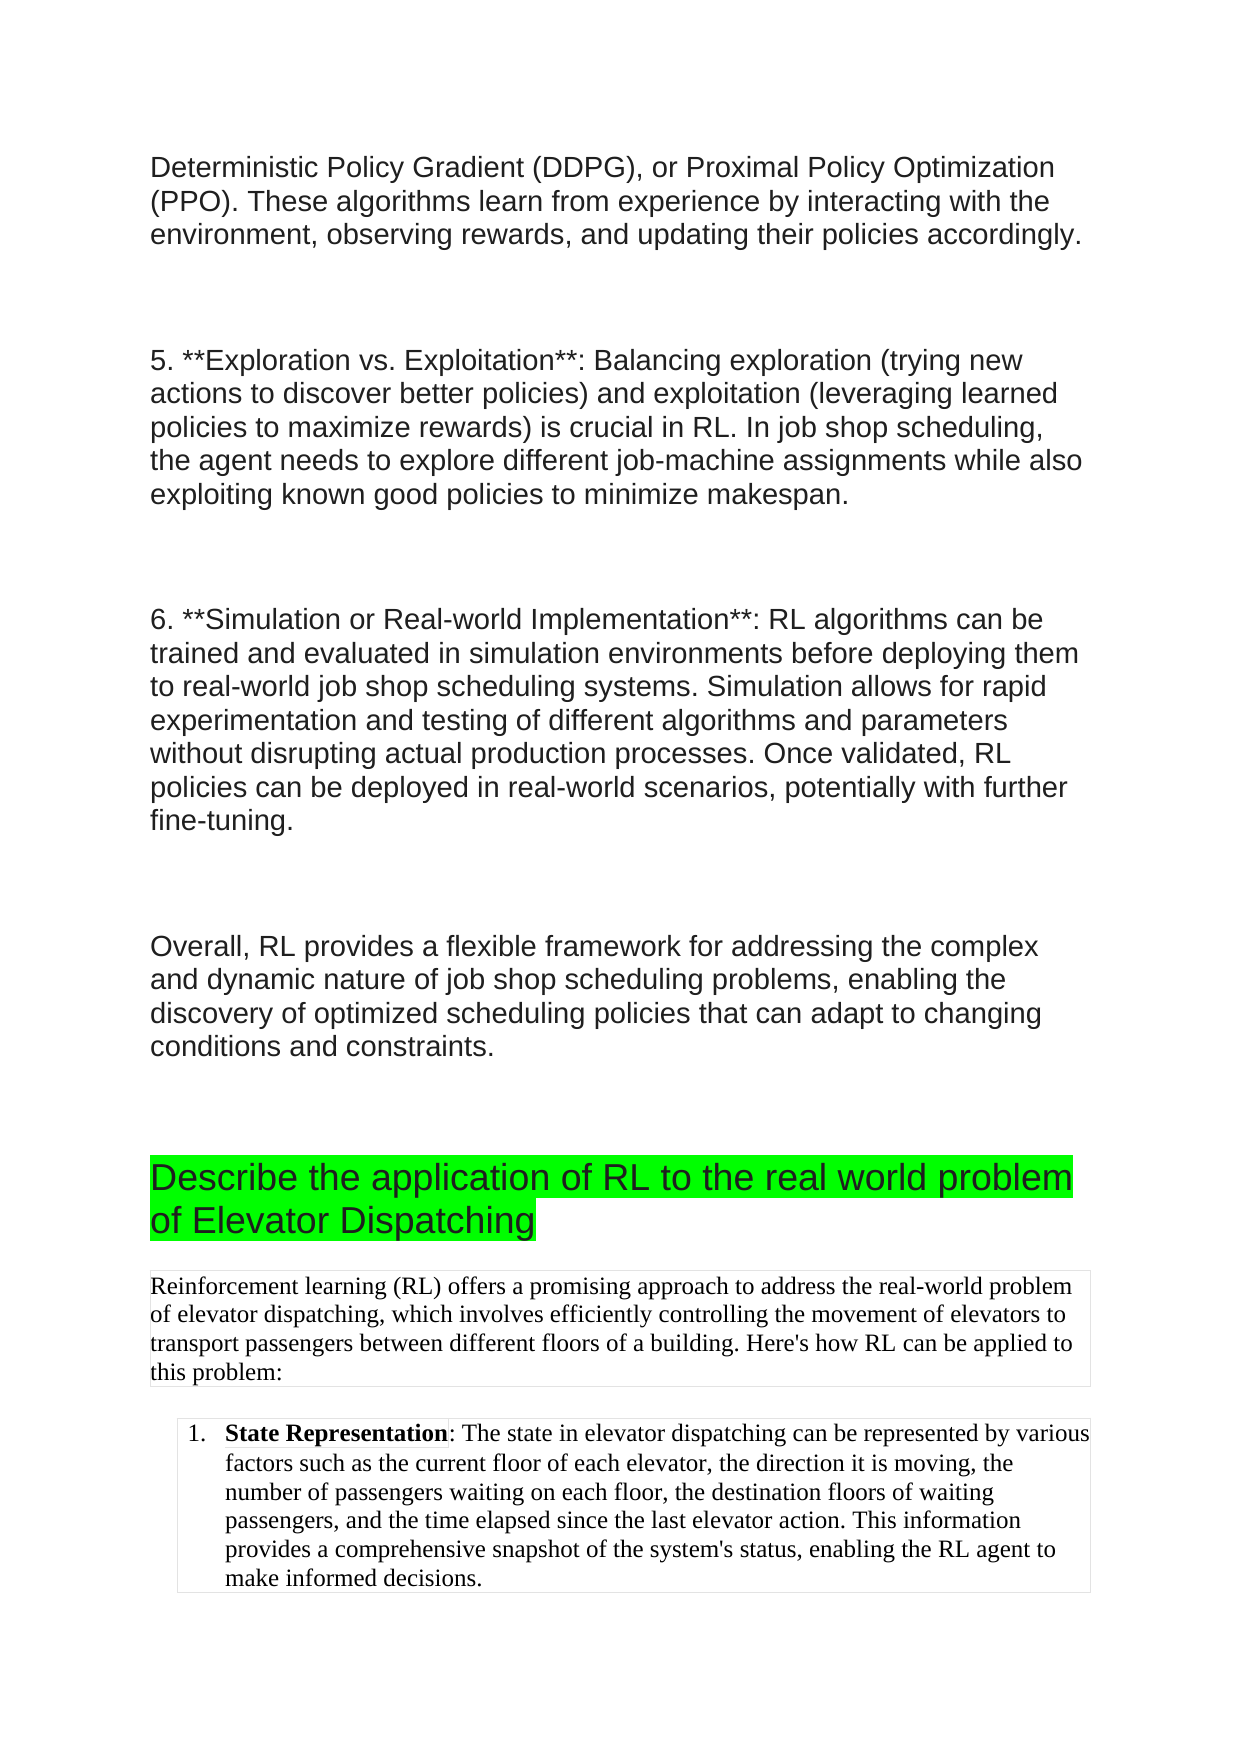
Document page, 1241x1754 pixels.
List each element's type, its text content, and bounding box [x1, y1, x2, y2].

list State Representation: The state in elevator dispatching can be represented by various factors such as the current floor of each elevator, the direction it is moving, the number of passengers waiting on each floor, the destination floors of waiting passengers, and the time elapsed since the last elevator action. This information provides a comprehensive snapshot of the system's status, enabling the RL agent to make informed decisions. [178, 1419, 1090, 1592]
subtitle Describe the application of RL to the real world problem of Elevator Dispatching [536, 1155, 1090, 1241]
text Reinforcement learning (RL) offers a promising approach to address the real-world problem of elevator dispatching, which involves efficiently controlling the movement of elevators to transport passengers between different floors of a building. Here's how RL can be applied to this problem: [151, 1271, 1090, 1386]
subtitle 6. **Simulation or Real-world Implementation**: RL algorithms can be trained and evaluated in simulation environments before deploying them to real-world job shop scheduling systems. Simulation allows for rapid experimentation and testing of different algorithms and parameters without disrupting actual production processes. Once validated, RL policies can be deployed in real-world scenarios, potentially with further fine-tuning. [150, 602, 1090, 837]
subtitle Overall, RL provides a flexible framework for addressing the complex and dynamic nature of job shop scheduling problems, enabling the discovery of optimized scheduling policies that can adapt to changing conditions and constraints. [150, 929, 1090, 1063]
subtitle 5. **Exploration vs. Exploitation**: Balancing exploration (trying new actions to discover better policies) and exploitation (leveraging learned policies to maximize rewards) is crucial in RL. In job shop scheduling, the agent needs to explore different job-machine assignments while also exploiting known good policies to minimize makespan. [150, 342, 1090, 510]
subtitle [150, 150, 1090, 251]
